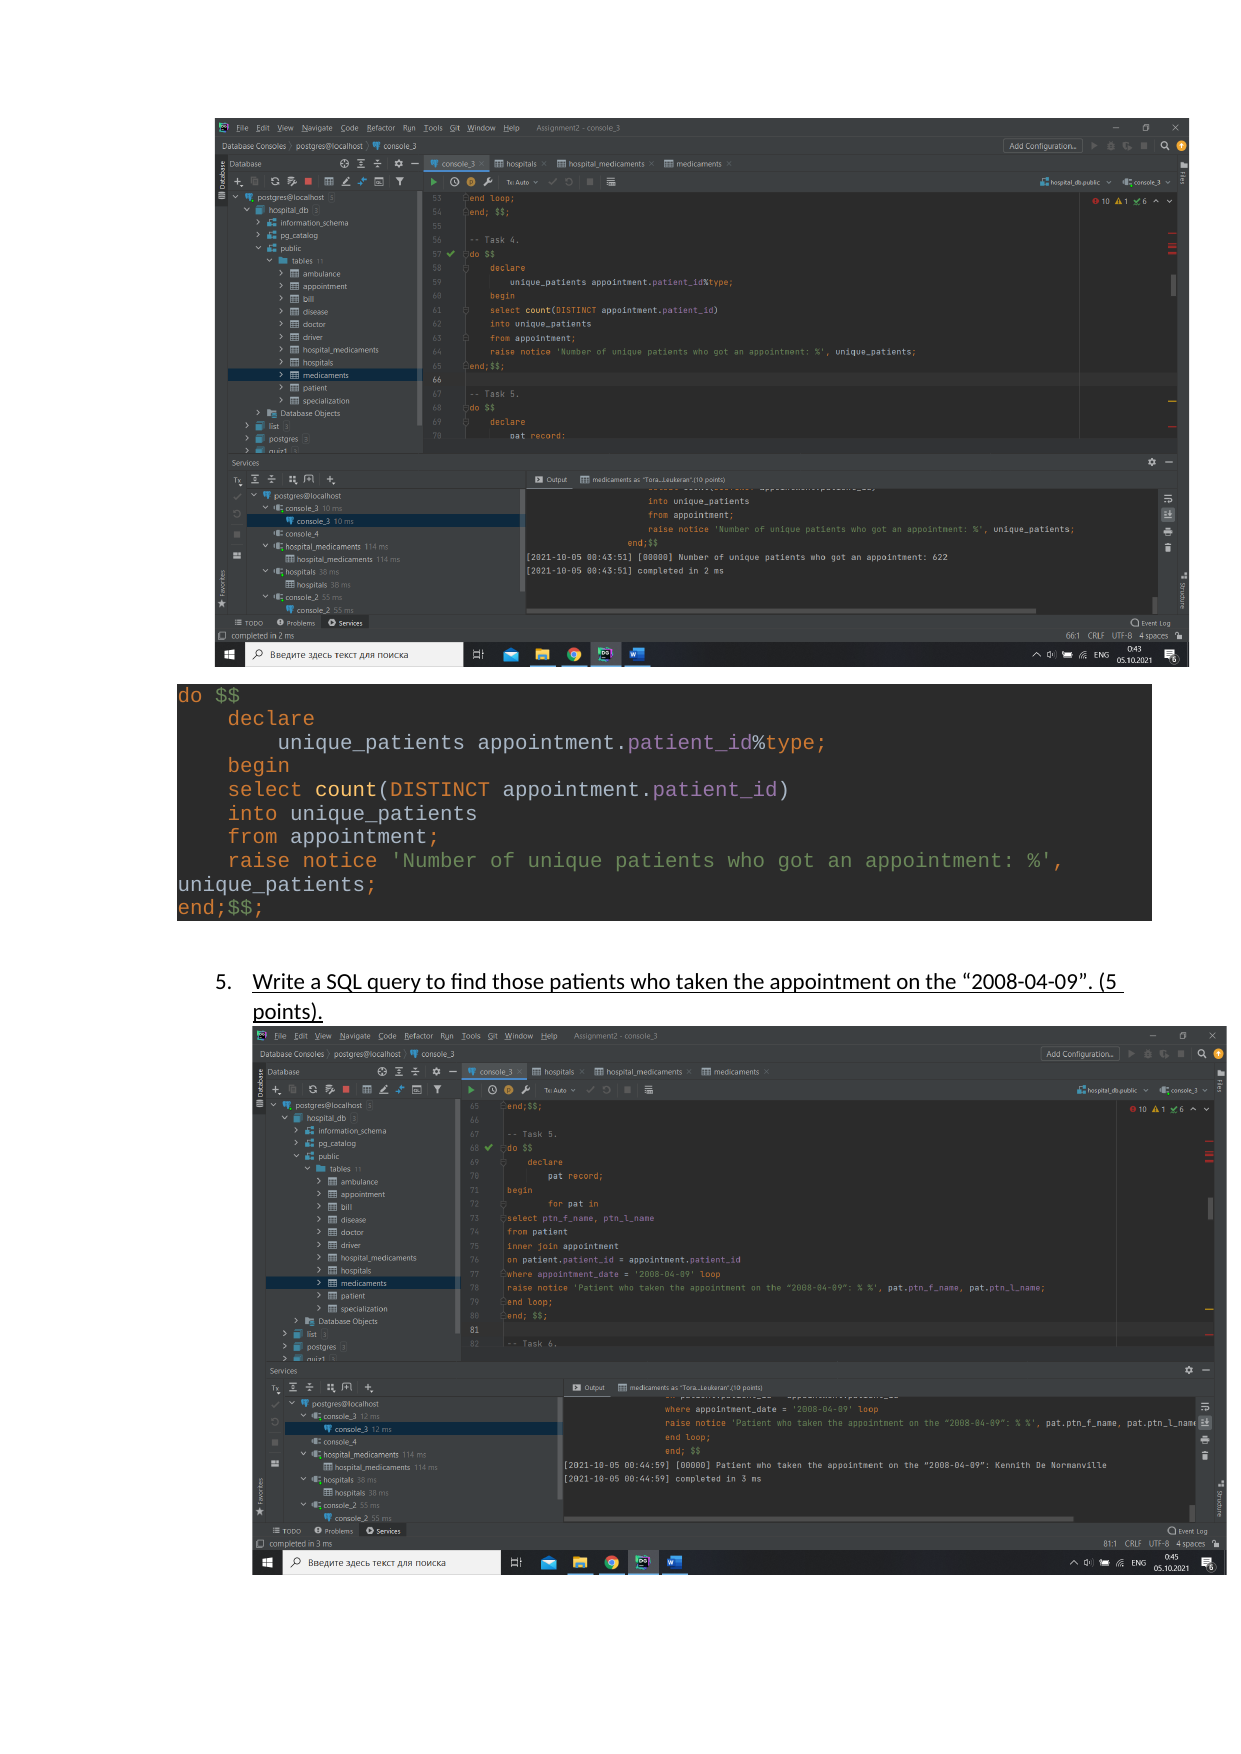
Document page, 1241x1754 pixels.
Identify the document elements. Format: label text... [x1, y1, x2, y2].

text do $$ declare unique_patients appointment.patient_id%type; begin select count(DISTINCT appointment.patient_id) into unique_patients from appointment; raise notice 'Number of unique patients who got an appointment: %', unique_patients; end;$$; [177, 684, 1152, 921]
picture [252, 1026, 1227, 1575]
picture [214, 118, 1190, 667]
list Write a SQL query to find those patients who taken the appointment on the “2008-04-09”. (5 points). [215, 967, 1152, 1025]
